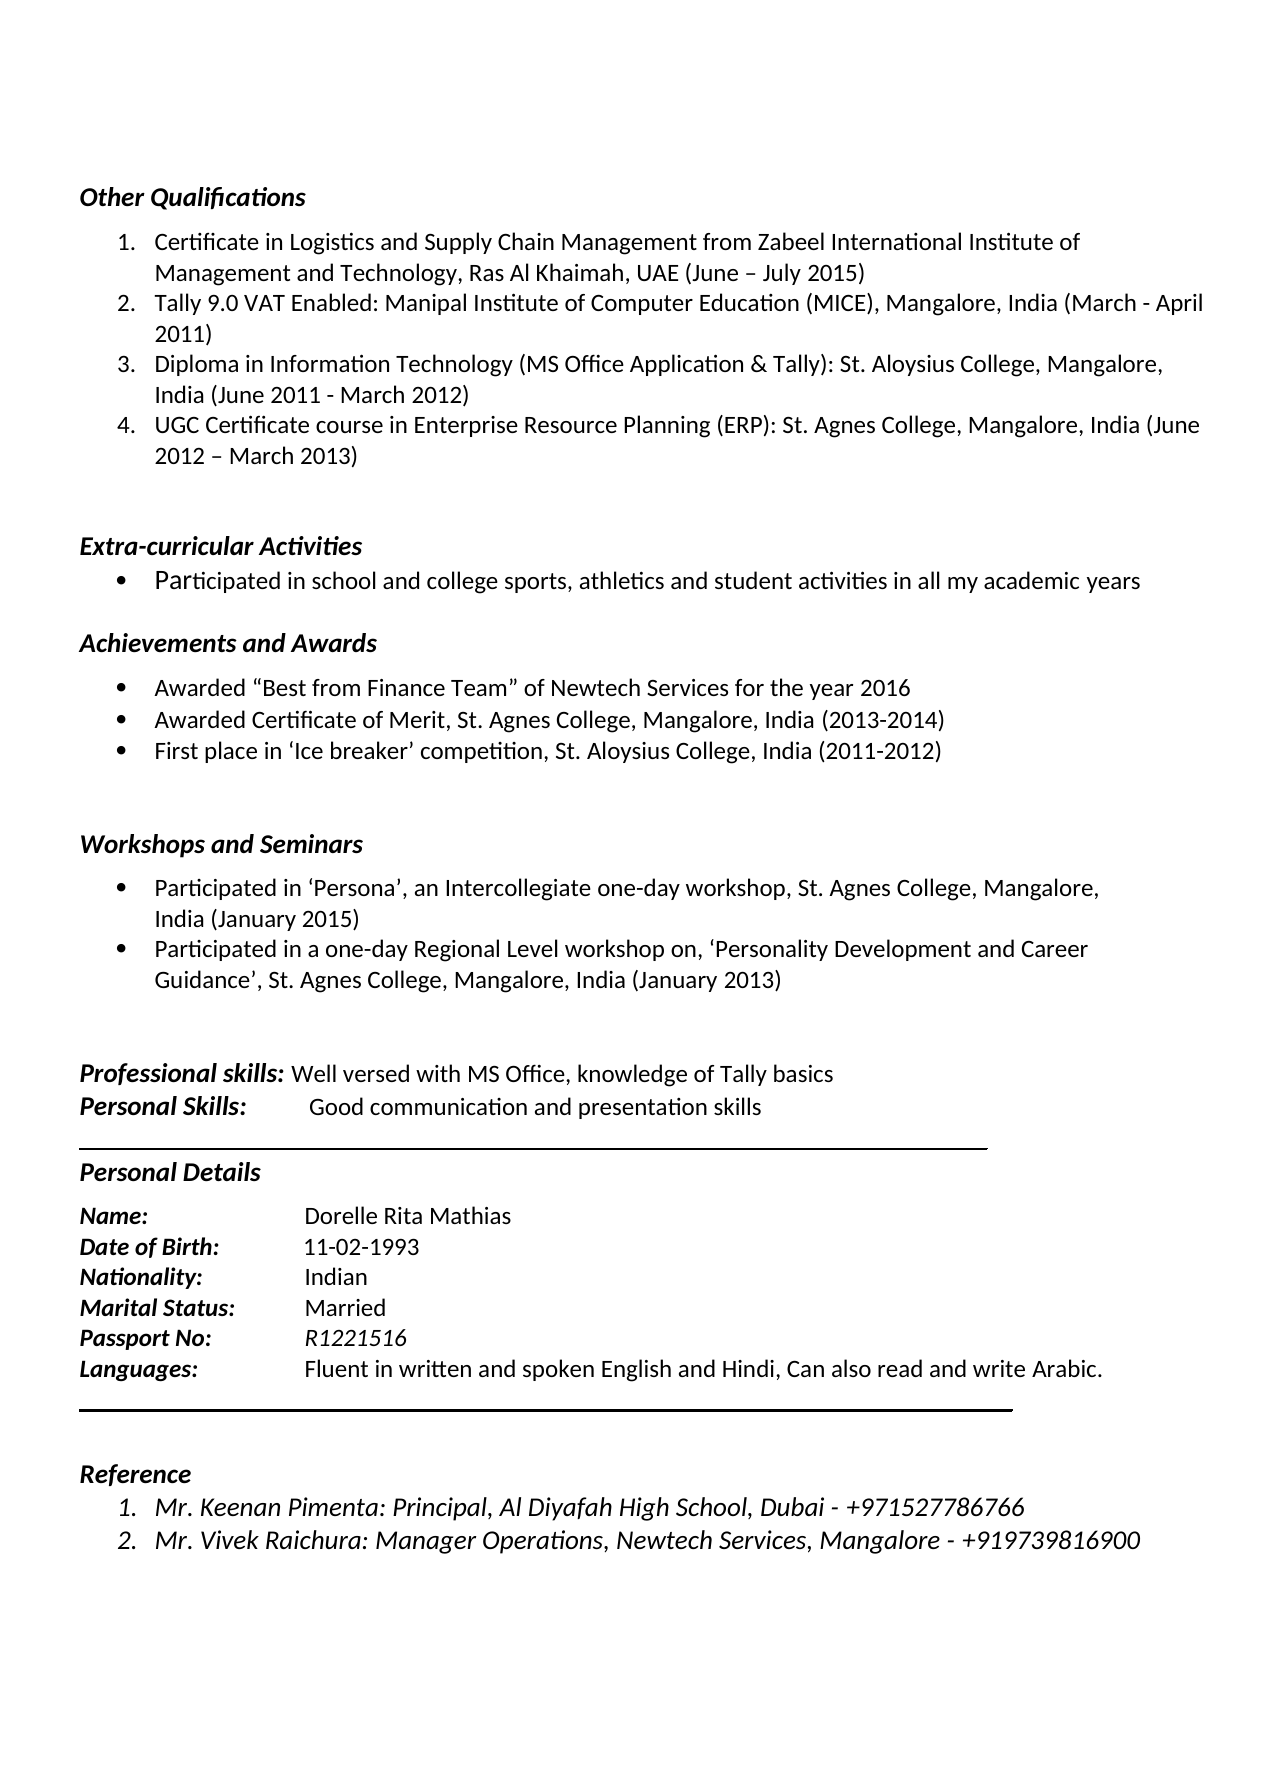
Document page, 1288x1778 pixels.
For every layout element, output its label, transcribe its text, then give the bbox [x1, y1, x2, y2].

list Awarded Certificate of Merit, St. Agnes College, Mangalore, India (2013-2014) [117, 703, 1219, 734]
text Professional skills: Well versed with MS Office, knowledge of Tally basics [79, 1056, 1219, 1089]
list Certificate in Logistics and Supply Chain Management from Zabeel International Institute of Management and Technology, Ras Al Khaimah, UAE (June – July 2015) [117, 226, 1207, 287]
text Personal Skills: Good communication and presentation skills [79, 1089, 1219, 1122]
subtitle Extra-curricular Activities [79, 529, 1219, 562]
list Mr. Vivek Raichura: Manager Operations, Newtech Services, Mangalore - +919739816900 [117, 1523, 1219, 1556]
list Awarded “Best from Finance Team” of Newtech Services for the year 2016 [117, 672, 1219, 703]
list Diploma in Information Technology (MS Office Application & Tally): St. Aloysius College, Mangalore, India (June 2011 - March 2012) [117, 348, 1206, 409]
text Nationality: Indian [79, 1262, 1219, 1292]
subtitle Workshops and Seminars [79, 827, 1219, 860]
text Date of Birth: 11-02-1993 [79, 1231, 1219, 1262]
list UGC Certificate course in Enterprise Resource Planning (ERP): St. Agnes College, Mangalore, India (June 2012 – March 2013) [117, 409, 1207, 470]
list Participated in school and college sports, athletics and student activities in all my academic years [117, 562, 1219, 596]
subtitle Mr. Keenan Pimenta: Principal, Al Diyafah High School, Dubai - +971527786766 [117, 1490, 1219, 1523]
subtitle Personal Details [79, 1155, 1219, 1188]
text Name: Dorelle Rita Mathias [79, 1201, 1219, 1231]
subtitle Other Qualifications [79, 181, 1219, 214]
subtitle Achievements and Awards [79, 627, 1219, 660]
list Participated in ‘Persona’, an Intercollegiate one-day workshop, St. Agnes College, Mangalore, India (January 2015) [117, 872, 1155, 933]
list Participated in a one-day Regional Level workshop on, ‘Personality Development and Career Guidance’, St. Agnes College, Mangalore, India (January 2013) [117, 933, 1202, 994]
text Passport No: R1221516 [79, 1322, 1219, 1353]
text Marital Status: Married [79, 1292, 1219, 1322]
text Languages: Fluent in written and spoken English and Hindi, Can also read and write Arabic. [79, 1353, 1219, 1383]
subtitle Reference [79, 1457, 1219, 1490]
list First place in ‘Ice breaker’ competition, St. Aloysius College, India (2011-2012) [117, 734, 1219, 766]
list Tally 9.0 VAT Enabled: Manipal Institute of Computer Education (MICE), Mangalore, India (March - April 2011) [117, 287, 1206, 348]
